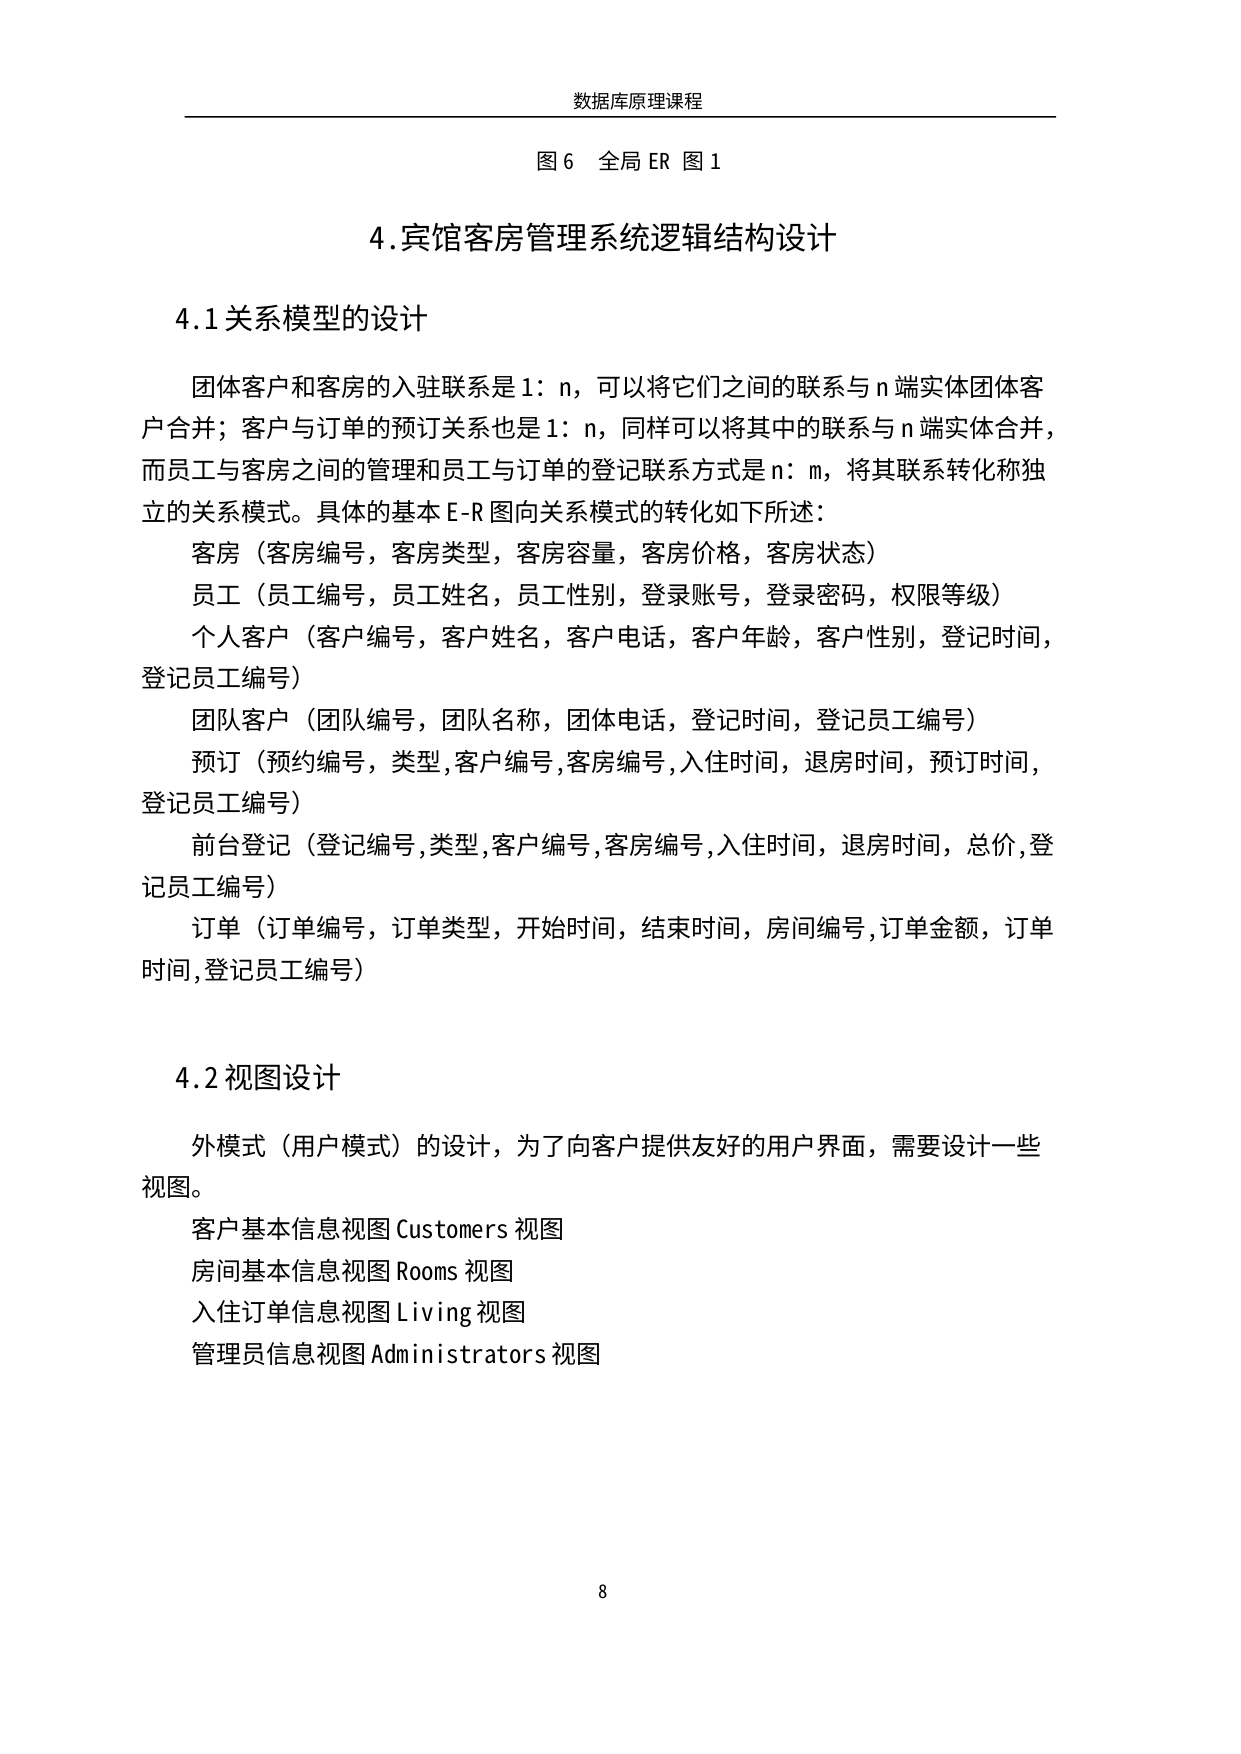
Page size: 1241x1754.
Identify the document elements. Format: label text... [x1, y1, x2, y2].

text 前台登记（登记编号,类型,客户编号,客房编号,入住时间，退房时间，总价,登记员工编号） [142, 821, 1065, 904]
text 员工（员工编号，员工姓名，员工性别，登录账号，登录密码，权限等级） [142, 571, 1065, 613]
subtitle 4.宾馆客房管理系统逻辑结构设计 [142, 213, 1065, 258]
text 客户基本信息视图Customers视图 [142, 1205, 1065, 1247]
subtitle 4.2视图设计 [154, 1054, 1065, 1097]
text 订单（订单编号，订单类型，开始时间，结束时间，房间编号,订单金额，订单时间,登记员工编号） [142, 904, 1065, 988]
text 入住订单信息视图Living视图 [142, 1288, 1065, 1330]
text 房间基本信息视图Rooms视图 [142, 1247, 1065, 1288]
text 预订（预约编号，类型,客户编号,客房编号,入住时间，退房时间，预订时间, 登记员工编号） [142, 738, 1065, 821]
subtitle 4.1关系模型的设计 [154, 296, 1065, 338]
text 个人客户（客户编号，客户姓名，客户电话，客户年龄，客户性别，登记时间，登记员工编号） [142, 613, 1065, 696]
text 图 6 全局 ER 图 1 [142, 144, 1065, 175]
text 团体客户和客房的入驻联系是1：n，可以将它们之间的联系与n端实体团体客户合并；客户与订单的预订关系也是1：n，同样可以将其中的联系与n端实体合并，而员工与客房之间的管理和员工与订单的登记联系方式是n：m，将其联系转化称独立的关系模式。具体的基本E-R图向关系模式的转化如下所述： [142, 363, 1065, 529]
text 团队客户（团队编号，团队名称，团体电话，登记时间，登记员工编号） [142, 696, 1065, 738]
text 客房（客房编号，客房类型，客房容量，客房价格，客房状态） [142, 529, 1065, 571]
text 管理员信息视图Administrators视图 [142, 1330, 1065, 1372]
text 外模式（用户模式）的设计，为了向客户提供友好的用户界面，需要设计一些视图。 [142, 1122, 1065, 1205]
